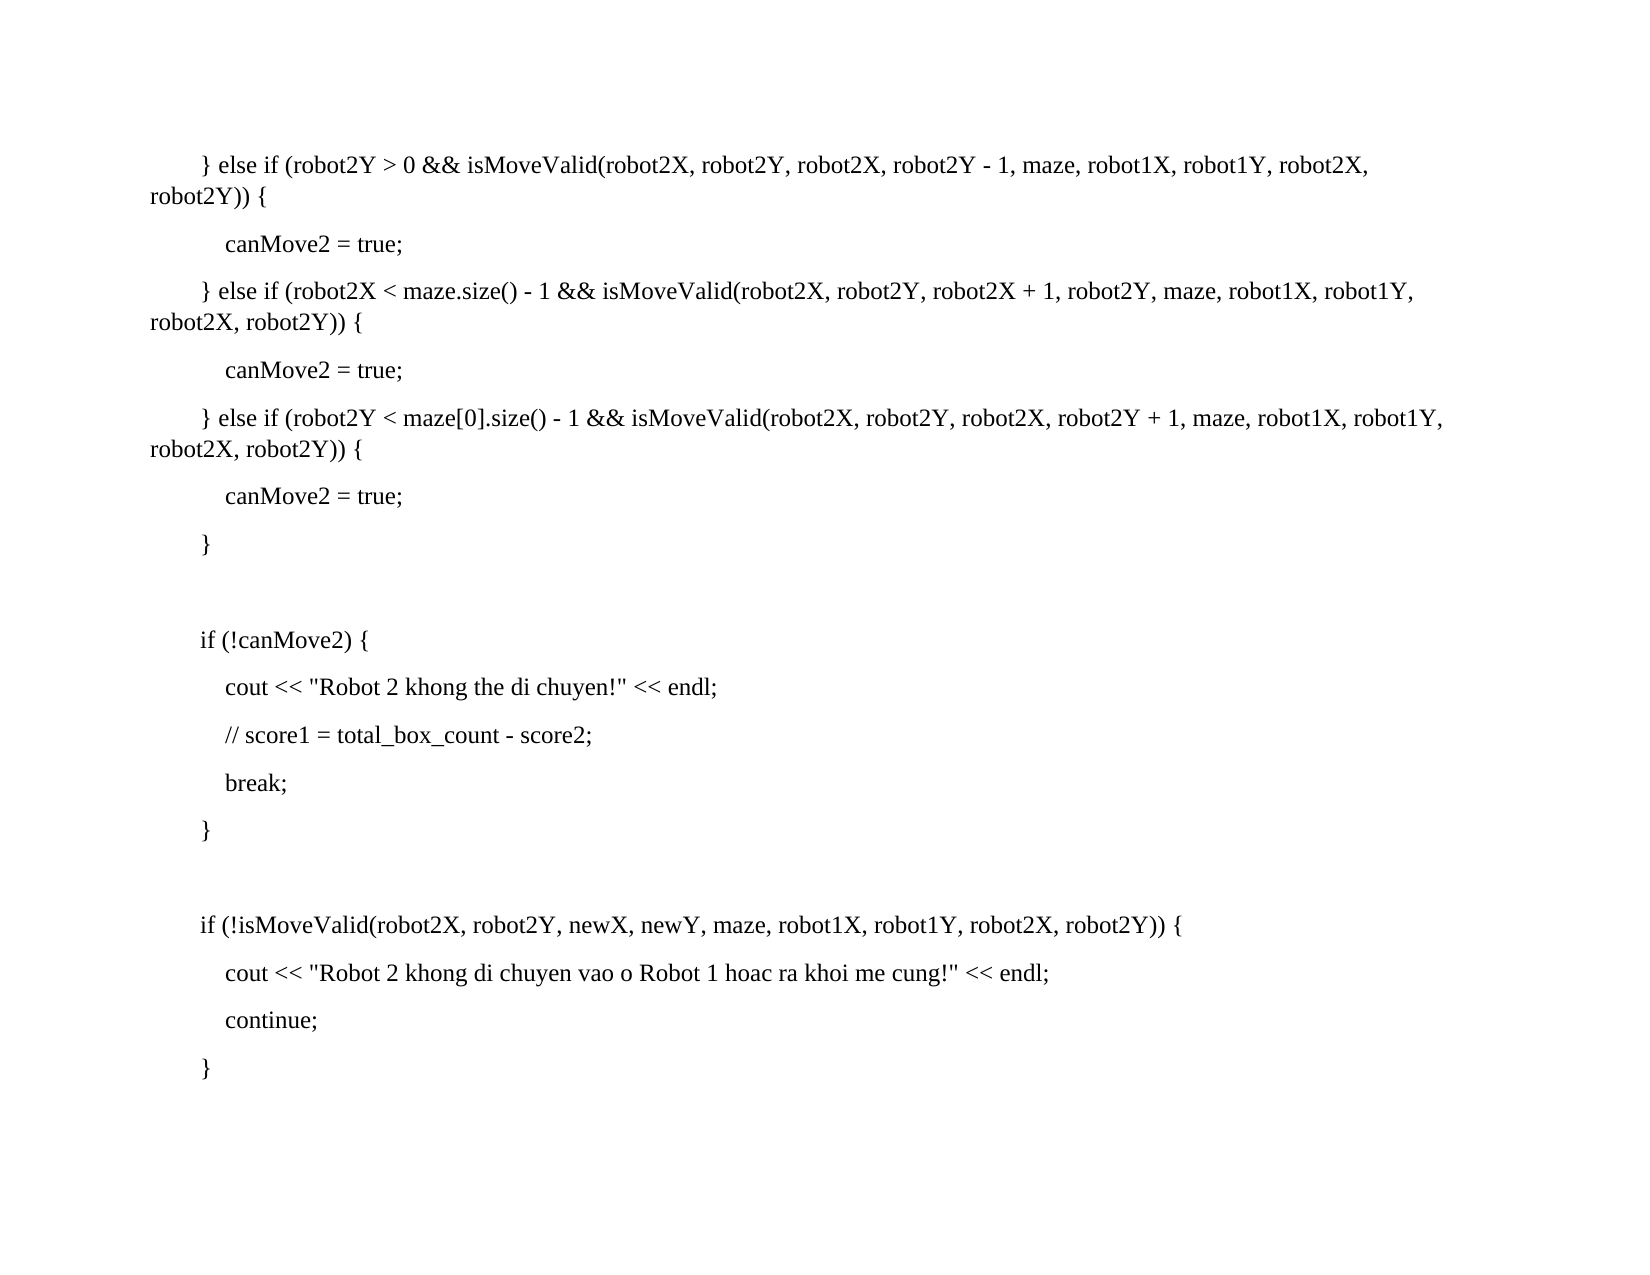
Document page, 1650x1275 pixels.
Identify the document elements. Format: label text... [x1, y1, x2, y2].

text } [150, 529, 1463, 558]
text if (!canMove2) { [150, 625, 1463, 653]
text continue; [150, 1006, 1463, 1034]
text cout << "Robot 2 khong di chuyen vao o Robot 1 hoac ra khoi me cung!" << endl; [150, 958, 1463, 987]
text } else if (robot2Y < maze[0].size() - 1 && isMoveValid(robot2X, robot2Y, robot2X, robot2Y + 1, maze, robot1X, robot1Y, robot2X, robot2Y)) { [150, 403, 1463, 463]
text canMove2 = true; [150, 229, 1463, 257]
text } [150, 1053, 1463, 1082]
text canMove2 = true; [150, 355, 1463, 384]
text canMove2 = true; [150, 482, 1463, 510]
text break; [150, 768, 1463, 797]
text } [150, 816, 1463, 844]
text // score1 = total_box_count - score2; [150, 720, 1463, 749]
text if (!isMoveValid(robot2X, robot2Y, newX, newY, maze, robot1X, robot1Y, robot2X, robot2Y)) { [150, 910, 1463, 939]
text } else if (robot2X < maze.size() - 1 && isMoveValid(robot2X, robot2Y, robot2X + 1, robot2Y, maze, robot1X, robot1Y, robot2X, robot2Y)) { [150, 276, 1463, 336]
text cout << "Robot 2 khong the di chuyen!" << endl; [150, 672, 1463, 701]
text } else if (robot2Y > 0 && isMoveValid(robot2X, robot2Y, robot2X, robot2Y - 1, maze, robot1X, robot1Y, robot2X, robot2Y)) { [150, 150, 1463, 210]
